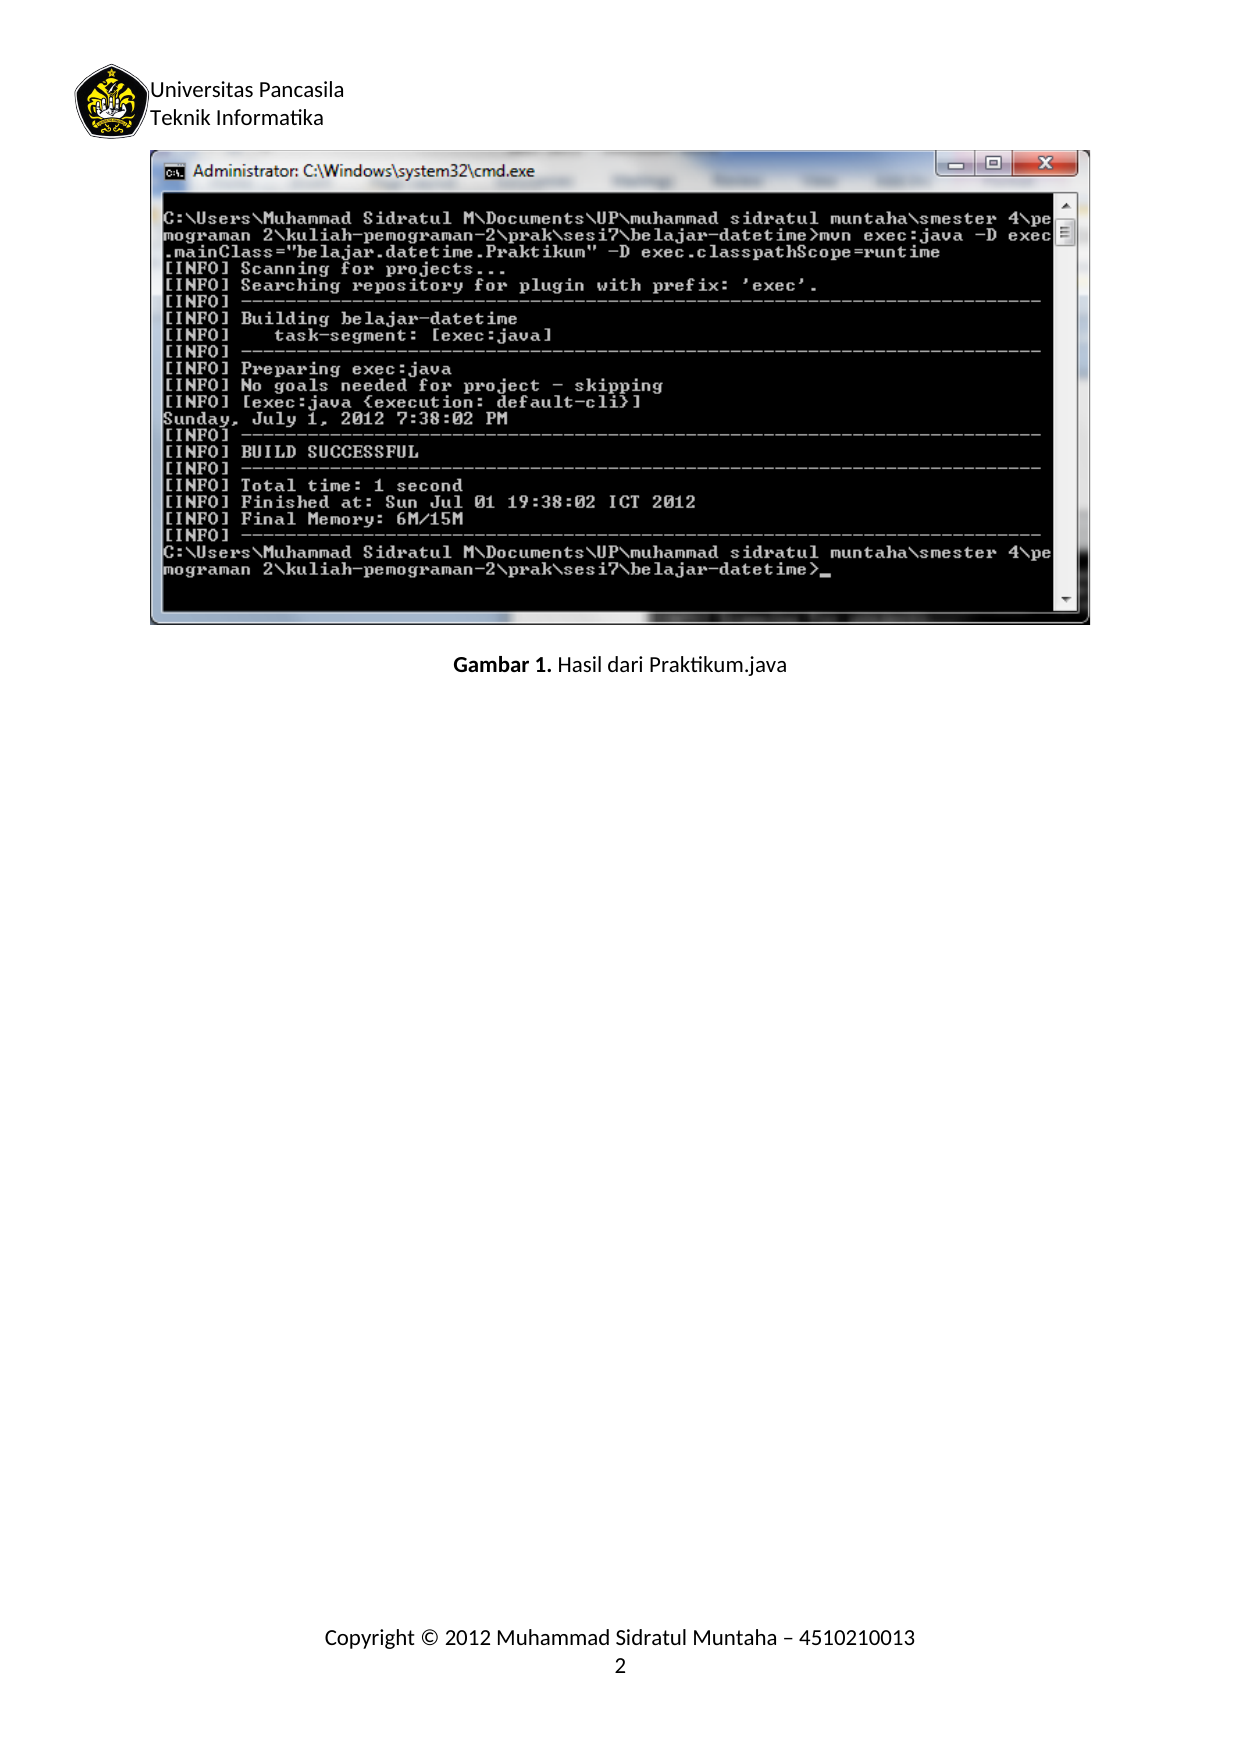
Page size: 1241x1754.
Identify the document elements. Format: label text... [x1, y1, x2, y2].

picture [150, 150, 1091, 625]
text Gambar 1. Hasil dari Praktikum.java [150, 650, 1090, 678]
picture [68, 61, 155, 144]
